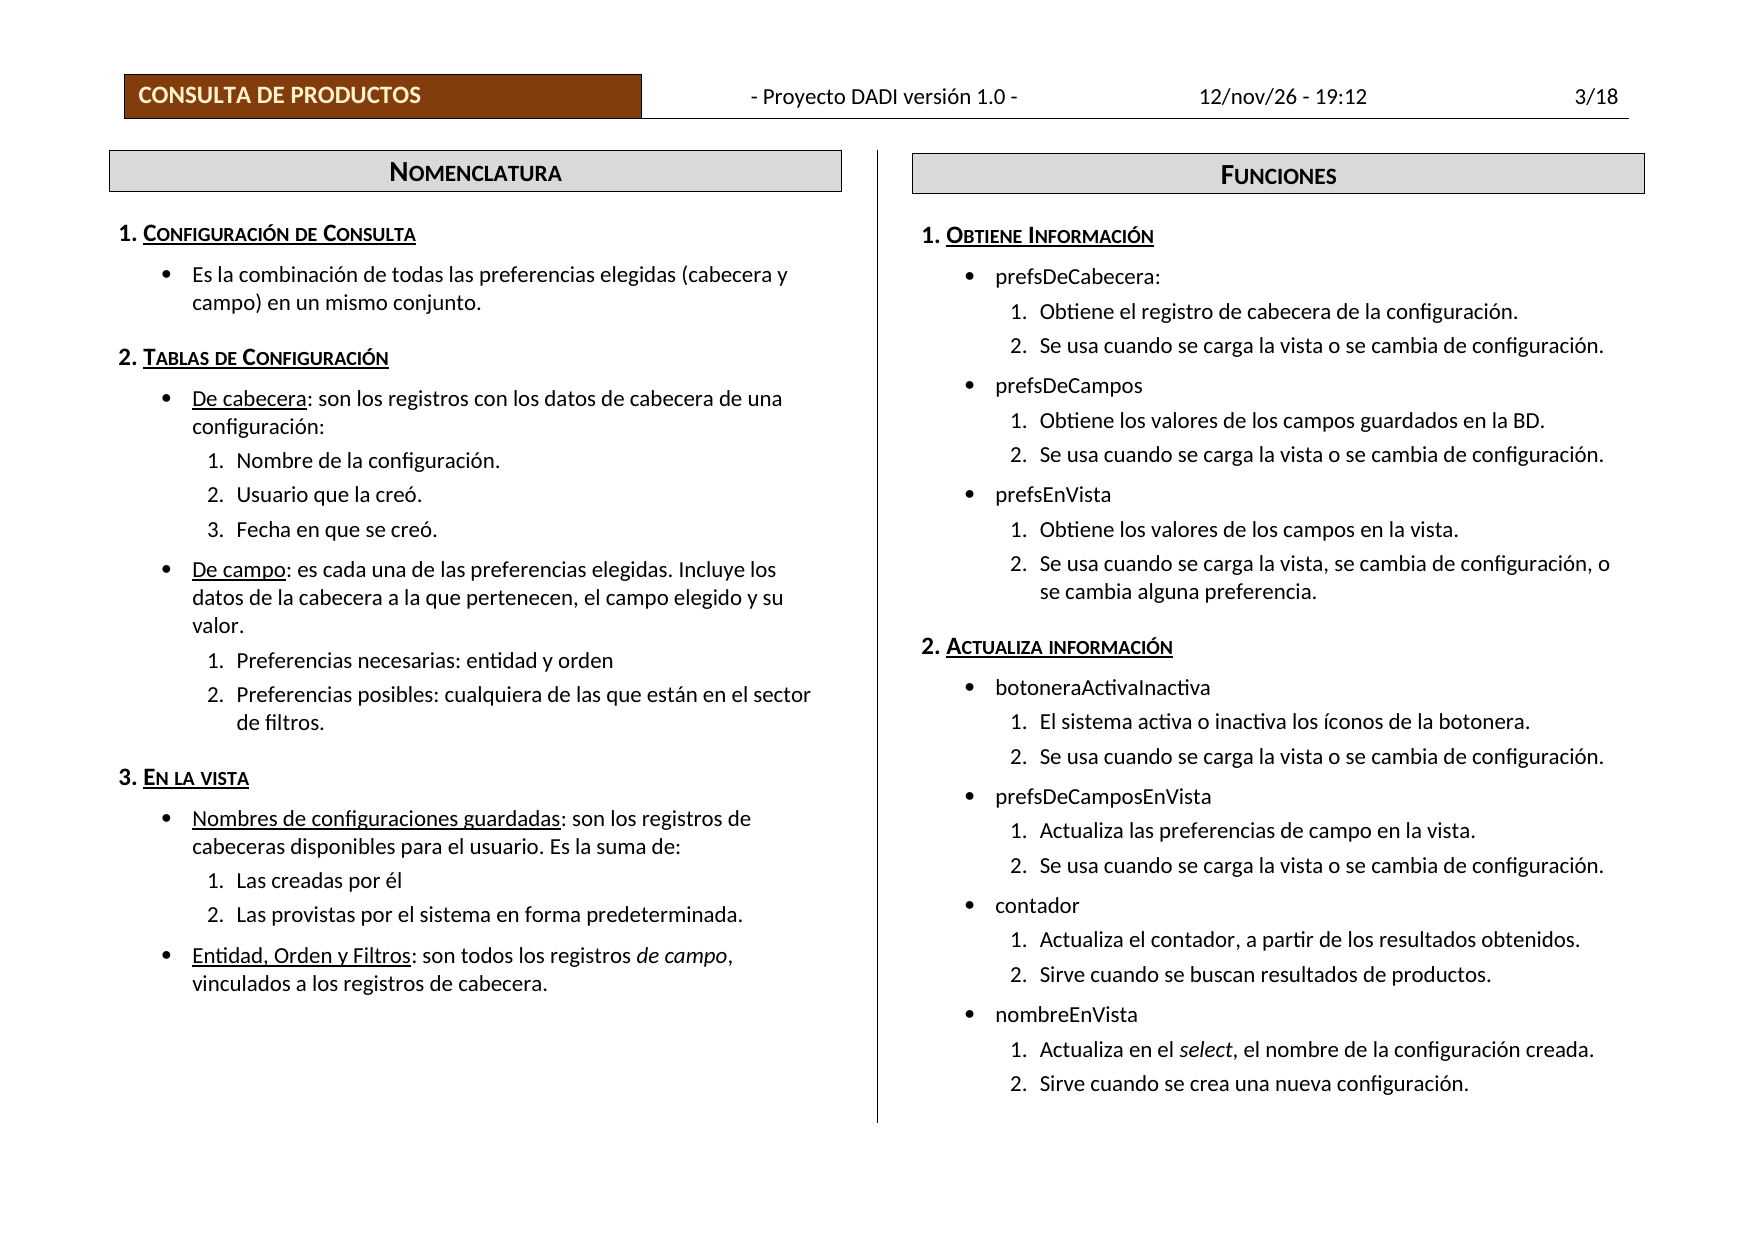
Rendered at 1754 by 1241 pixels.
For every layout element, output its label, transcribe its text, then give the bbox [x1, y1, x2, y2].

text prefsDeCampos [966, 372, 1636, 399]
text El sistema activa o inactiva los íconos de la botonera. [1010, 707, 1636, 736]
text Se usa cuando se carga la vista o se cambia de configuración. [1010, 851, 1636, 879]
text Se usa cuando se carga la vista o se cambia de configuración. [1010, 742, 1636, 770]
text prefsDeCabecera: [966, 262, 1636, 291]
text Nombre de la configuración. [207, 446, 833, 474]
subtitle Nomenclatura [110, 151, 841, 191]
text Usuario que la creó. [207, 481, 833, 509]
text Sirve cuando se crea una nueva configuración. [1010, 1069, 1636, 1097]
text prefsEnVista [966, 481, 1636, 509]
text Las creadas por él [207, 866, 833, 894]
text prefsDeCamposEnVista [966, 782, 1636, 810]
text Obtiene el registro de cabecera de la configuración. [1010, 297, 1636, 325]
subtitle Tablas de Configuración [118, 341, 833, 372]
subtitle En la vista [118, 761, 833, 792]
text Sirve cuando se buscan resultados de productos. [1010, 960, 1636, 988]
text Obtiene los valores de los campos en la vista. [1010, 515, 1636, 543]
text Preferencias posibles: cualquiera de las que están en el sector de filtros. [207, 680, 833, 736]
text Obtiene los valores de los campos guardados en la BD. [1010, 406, 1636, 434]
text Entidad, Orden y Filtros: son todos los registros de campo, vinculados a los registros de cabecera. [162, 941, 833, 997]
text De campo: es cada una de las preferencias elegidas. Incluye los datos de la cabecera a la que pertenecen, el campo elegido y su valor. [162, 555, 833, 639]
text Preferencias necesarias: entidad y orden [207, 646, 833, 674]
text contador [966, 891, 1636, 919]
text Se usa cuando se carga la vista o se cambia de configuración. [1010, 440, 1636, 468]
text Nombres de configuraciones guardadas: son los registros de cabeceras disponibles para el usuario. Es la suma de: [162, 804, 833, 860]
text nombreEnVista [966, 1000, 1636, 1028]
text Las provistas por el sistema en forma predeterminada. [207, 901, 833, 929]
text Es la combinación de todas las preferencias elegidas (cabecera y campo) en un mismo conjunto. [162, 260, 833, 316]
text Actualiza las preferencias de campo en la vista. [1010, 817, 1636, 844]
text Se usa cuando se carga la vista o se cambia de configuración. [1010, 331, 1636, 359]
text Actualiza el contador, a partir de los resultados obtenidos. [1010, 926, 1636, 954]
subtitle Funciones [913, 154, 1644, 193]
subtitle Actualiza información [921, 630, 1636, 661]
text De cabecera: son los registros con los datos de cabecera de una configuración: [162, 384, 833, 440]
text Actualiza en el select, el nombre de la configuración creada. [1010, 1035, 1636, 1063]
text Fecha en que se creó. [207, 515, 833, 543]
text Se usa cuando se carga la vista, se cambia de configuración, o se cambia alguna preferencia. [1010, 549, 1636, 605]
text botoneraActivaInactiva [966, 673, 1636, 701]
subtitle Obtiene Información [921, 219, 1636, 250]
subtitle Configuración de Consulta [118, 217, 833, 247]
